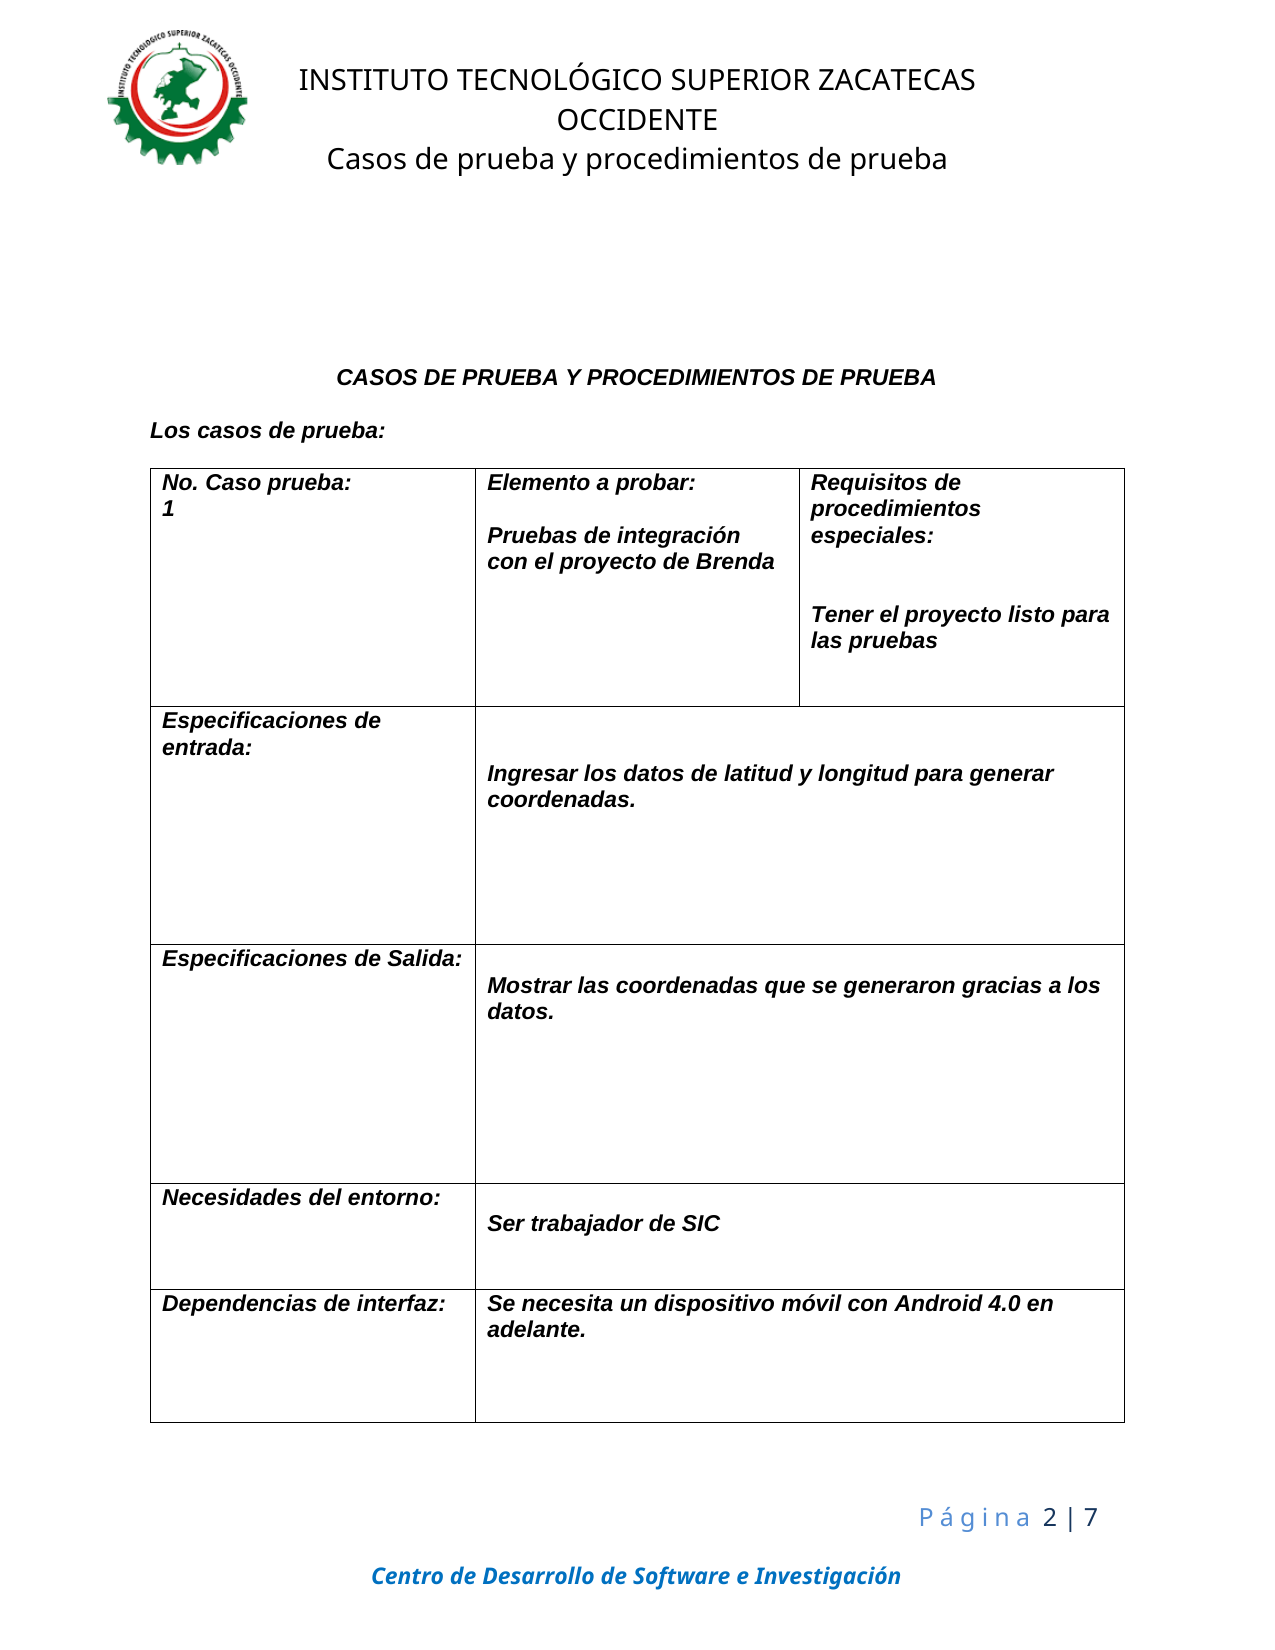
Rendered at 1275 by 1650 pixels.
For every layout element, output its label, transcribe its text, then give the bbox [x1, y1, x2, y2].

text Los casos de prueba: [150, 417, 1125, 443]
table_cell Ser trabajador de SIC [476, 1184, 1124, 1289]
table_cell Se necesita un dispositivo móvil con Android 4.0 en adelante. [476, 1290, 1124, 1422]
table_cell Mostrar las coordenadas que se generaron gracias a los datos. [476, 945, 1124, 1183]
table_cell Ingresar los datos de latitud y longitud para generar coordenadas. [476, 707, 1124, 944]
table_header Elemento a probar: Pruebas de integración con el proyecto de Brenda [476, 469, 799, 706]
table_cell Dependencias de interfaz: [151, 1290, 475, 1422]
text CASOS DE PRUEBA Y PROCEDIMIENTOS DE PRUEBA [150, 364, 1125, 391]
table_cell Especificaciones de Salida: [151, 945, 475, 1183]
picture [107, 30, 248, 165]
table_header Requisitos de procedimientos especiales: Tener el proyecto listo para las pruebas [800, 469, 1124, 706]
table_header No. Caso prueba: 1 [151, 469, 475, 706]
table_cell Necesidades del entorno: [151, 1184, 475, 1289]
table_cell Especificaciones de entrada: [151, 707, 475, 944]
